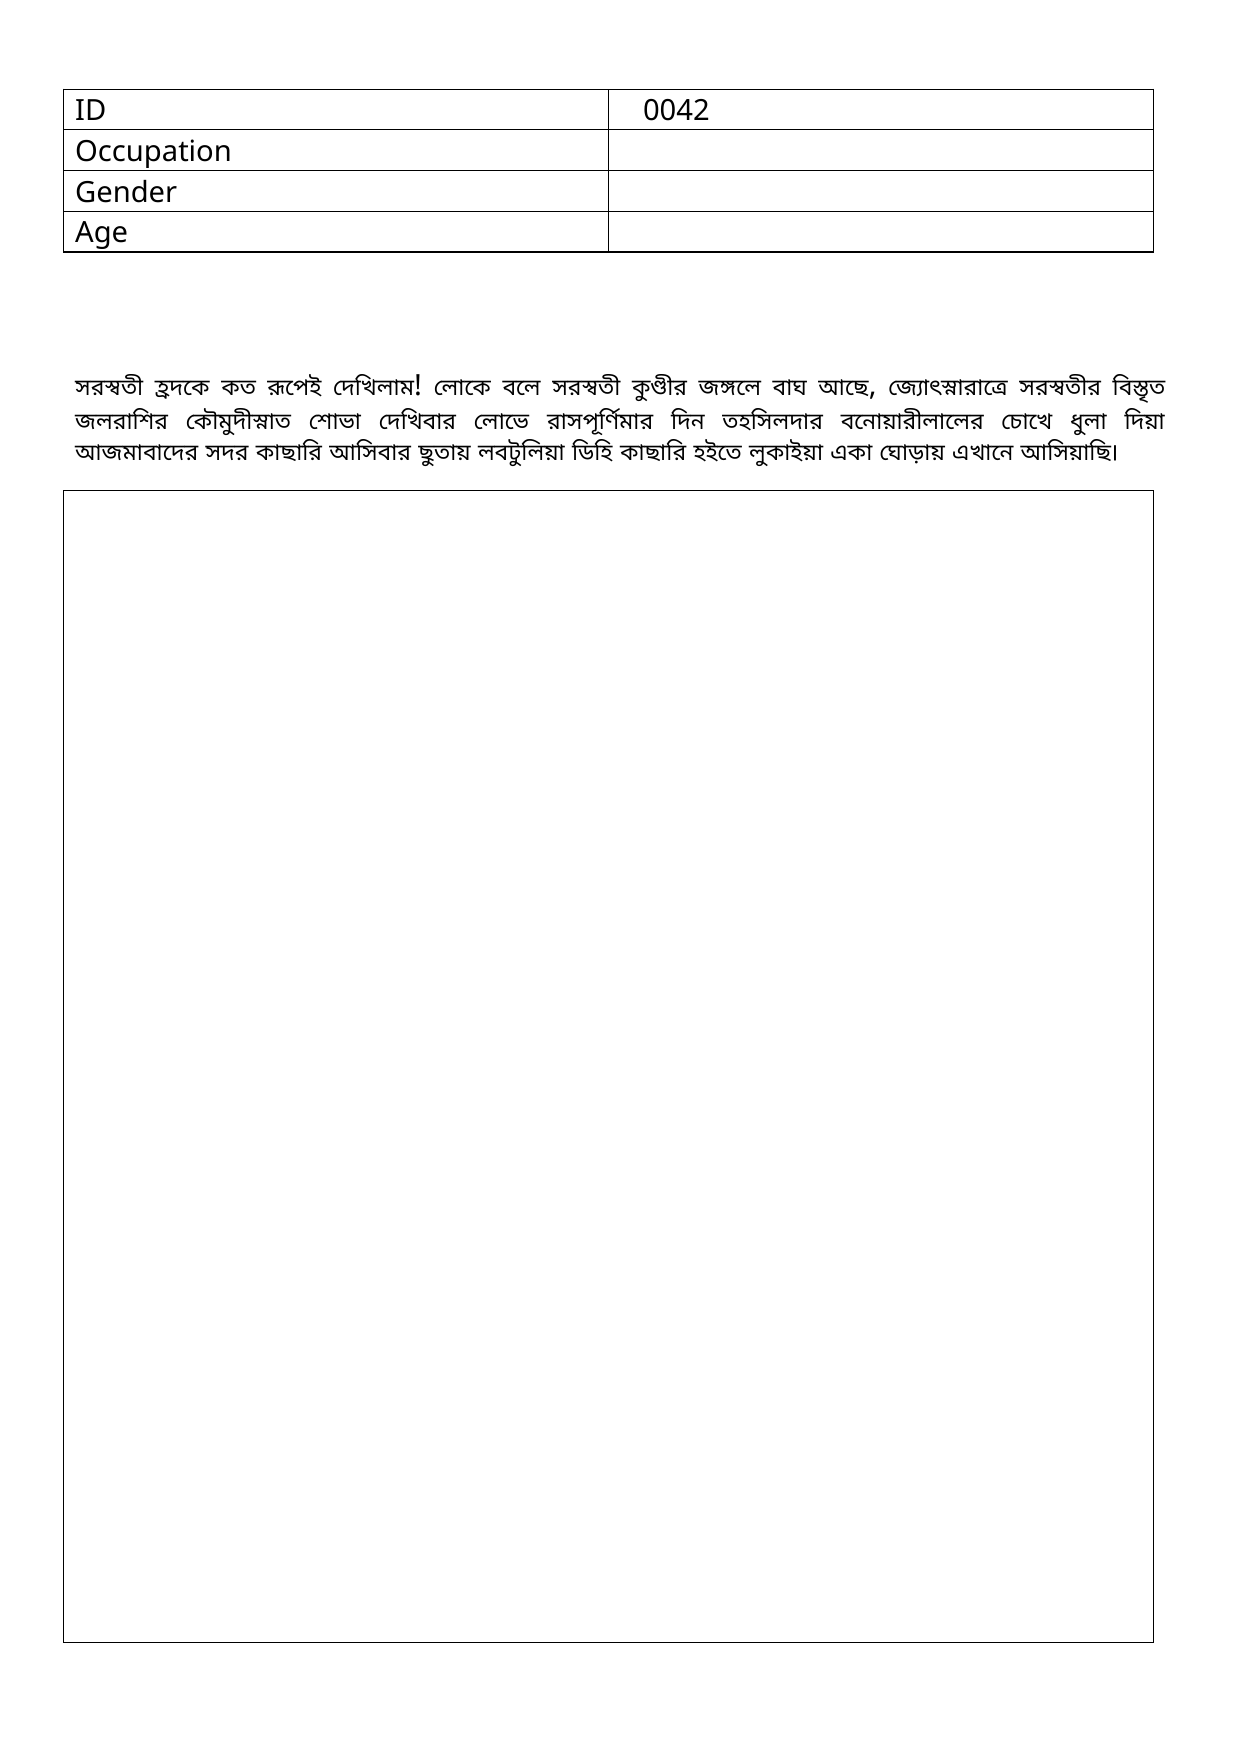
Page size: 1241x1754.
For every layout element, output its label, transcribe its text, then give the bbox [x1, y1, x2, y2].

table_header [64, 491, 1153, 1642]
table_header 0042 [609, 90, 1153, 129]
table_cell [609, 130, 1153, 170]
table_cell Occupation [64, 130, 608, 170]
text সরস্বতী হ্রদকে কত রূপেই দেখিলাম! লোকে বলে সরস্বতী কুণ্ডীর জঙ্গলে বাঘ আছে, জ্যোৎস্নারাত্রে সরস্বতীর বিস্তৃত জলরাশির কৌমুদীস্নাত শোভা দেখিবার লোভে রাসপূর্ণিমার দিন তহসিলদার বনোয়ারীলালের চোখে ধুলা দিয়া আজমাবাদের সদর কাছারি আসিবার ছুতায় লবটুলিয়া ডিহি কাছারি হইতে লুকাইয়া একা ঘোড়ায় এখানে আসিয়াছি। [75, 364, 1165, 466]
table_cell Gender [64, 171, 608, 211]
table_cell Age [64, 212, 608, 251]
table_header ID [64, 90, 608, 129]
table_cell [609, 171, 1153, 211]
table_cell [609, 212, 1153, 251]
